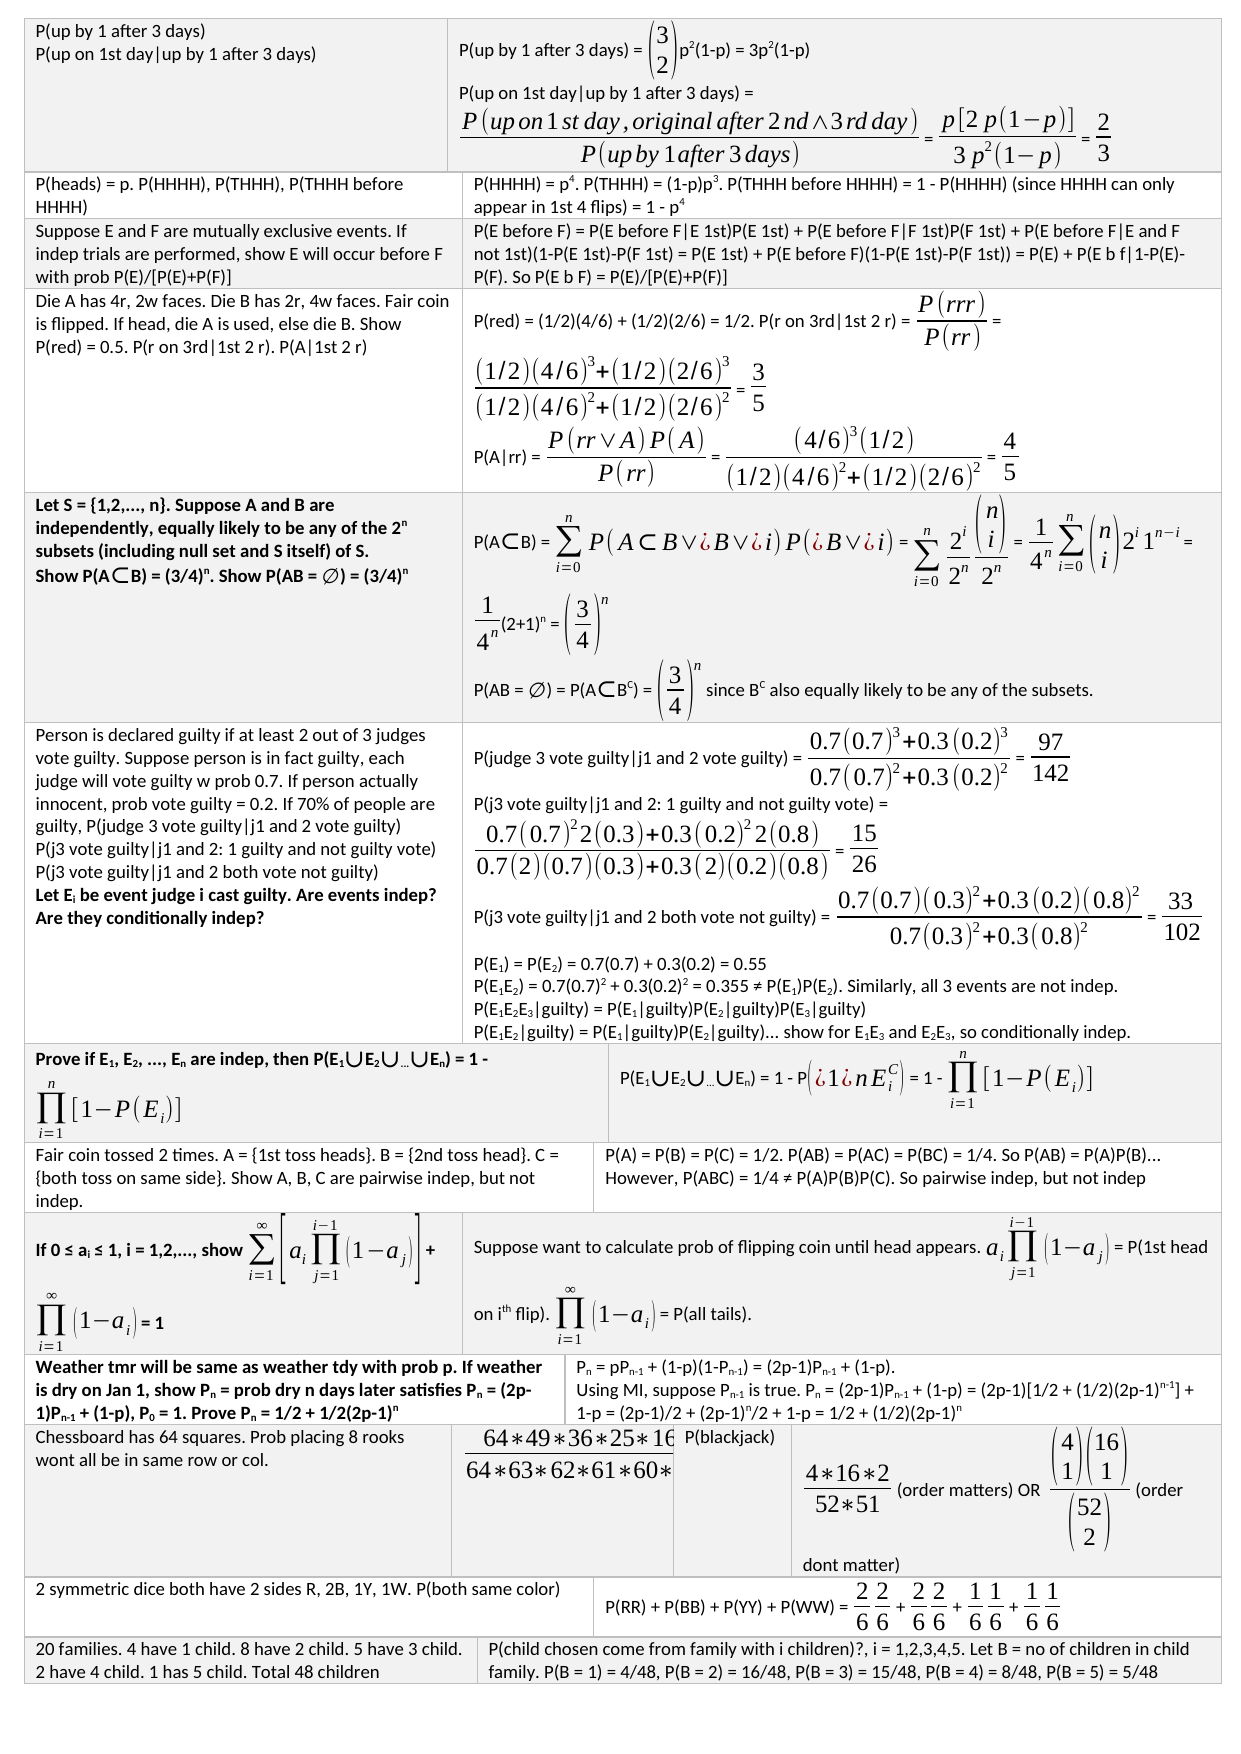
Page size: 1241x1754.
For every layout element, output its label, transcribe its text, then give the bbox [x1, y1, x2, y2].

table_cell P(blackjack) [674, 1425, 791, 1576]
table_cell Die A has 4r, 2w faces. Die B has 2r, 4w faces. Fair coin is flipped. If head, die A is used, else die B. Show P(red) = 0.5. P(r on 3rd|1st 2 r). P(A|1st 2 r) [25, 289, 462, 492]
table_cell 20 families. 4 have 1 child. 8 have 2 child. 5 have 3 child. 2 have 4 child. 1 has 5 child. Total 48 children [25, 1638, 477, 1683]
table_cell P(heads) = p. P(HHHH), P(THHH), P(THHH before HHHH) [25, 173, 462, 218]
table_cell [452, 1425, 673, 1576]
table_cell P(E1E2...En) = 1 - P = 1 - [609, 1044, 1221, 1142]
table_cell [25, 19, 447, 171]
table_cell P(AB) = = = = (2+1)n = P(AB = ) = P(ABC) = since BC also equally likely to be any of the subsets. [463, 493, 1221, 722]
table_cell P(judge 3 vote guilty|j1 and 2 vote guilty) = = P(j3 vote guilty|j1 and 2: 1 guilty and not guilty vote) = = P(j3 vote guilty|j1 and 2 both vote not guilty) = = P(E1) = P(E2) = 0.7(0.7) + 0.3(0.2) = 0.55 P(E1E2) = 0.7(0.7)2 + 0.3(0.2)2 = 0.355 ≠ P(E1)P(E2). Similarly, all 3 events are not indep. P(E1E2E3|guilty) = P(E1|guilty)P(E2|guilty)P(E3|guilty) P(E1E2|guilty) = P(E1|guilty)P(E2|guilty)... show for E1E3 and E2E3, so conditionally indep. [463, 723, 1221, 1043]
table_cell Person is declared guilty if at least 2 out of 3 judges vote guilty. Suppose person is in fact guilty, each judge will vote guilty w prob 0.7. If person actually innocent, prob vote guilty = 0.2. If 70% of people are guilty, P(judge 3 vote guilty|j1 and 2 vote guilty) P(j3 vote guilty|j1 and 2: 1 guilty and not guilty vote) P(j3 vote guilty|j1 and 2 both vote not guilty) Let Ei be event judge i cast guilty. Are events indep? Are they conditionally indep? [25, 723, 462, 1043]
table_cell Suppose want to calculate prob of flipping coin until head appears. = P(1st head on ith flip). = P(all tails). [463, 1213, 1221, 1354]
table_cell P(A) = P(B) = P(C) = 1/2. P(AB) = P(AC) = P(BC) = 1/4. So P(AB) = P(A)P(B)... However, P(ABC) = 1/4 ≠ P(A)P(B)P(C). So pairwise indep, but not indep [594, 1143, 1221, 1212]
table_cell (order matters) OR (order dont matter) [792, 1425, 1221, 1576]
table_cell Prove if E1, E2, ..., En are indep, then P(E1E2...En) = 1 - [25, 1044, 608, 1142]
table_cell Chessboard has 64 squares. Prob placing 8 rooks wont all be in same row or col. [25, 1425, 451, 1576]
table_cell P(child chosen come from family with i children)?, i = 1,2,3,4,5. Let B = no of children in child family. P(B = 1) = 4/48, P(B = 2) = 16/48, P(B = 3) = 15/48, P(B = 4) = 8/48, P(B = 5) = 5/48 [478, 1638, 1221, 1683]
table_cell Fair coin tossed 2 times. A = {1st toss heads}. B = {2nd toss head}. C = {both toss on same side}. Show A, B, C are pairwise indep, but not indep. [25, 1143, 593, 1212]
table_cell Weather tmr will be same as weather tdy with prob p. If weather is dry on Jan 1, show Pn = prob dry n days later satisfies Pn = (2p-1)Pn-1 + (1-p), P0 = 1. Prove Pn = 1/2 + 1/2(2p-1)n [25, 1355, 564, 1424]
table_cell 2 symmetric dice both have 2 sides R, 2B, 1Y, 1W. P(both same color) [25, 1578, 593, 1636]
table_cell P(HHHH) = p4. P(THHH) = (1-p)p3. P(THHH before HHHH) = 1 - P(HHHH) (since HHHH can only appear in 1st 4 flips) = 1 - p4 [463, 173, 1221, 218]
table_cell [448, 19, 1221, 171]
table_cell P(red) = (1/2)(4/6) + (1/2)(2/6) = 1/2. P(r on 3rd|1st 2 r) = = = P(A|rr) = = = [463, 289, 1221, 492]
table_cell Suppose E and F are mutually exclusive events. If indep trials are performed, show E will occur before F with prob P(E)/[P(E)+P(F)] [25, 219, 462, 288]
table_cell P(RR) + P(BB) + P(YY) + P(WW) = + + + [594, 1578, 1221, 1636]
table_cell If 0 ≤ ai ≤ 1, i = 1,2,..., show + = 1 [25, 1213, 462, 1354]
table_cell Let S = {1,2,..., n}. Suppose A and B are independently, equally likely to be any of the 2n subsets (including null set and S itself) of S. Show P(AB) = (3/4)n. Show P(AB = ) = (3/4)n [25, 493, 462, 722]
table_cell P(E before F) = P(E before F|E 1st)P(E 1st) + P(E before F|F 1st)P(F 1st) + P(E before F|E and F not 1st)(1-P(E 1st)-P(F 1st) = P(E 1st) + P(E before F)(1-P(E 1st)-P(F 1st)) = P(E) + P(E b f|1-P(E)-P(F). So P(E b F) = P(E)/[P(E)+P(F)] [463, 219, 1221, 288]
table_cell Pn = pPn-1 + (1-p)(1-Pn-1) = (2p-1)Pn-1 + (1-p). Using MI, suppose Pn-1 is true. Pn = (2p-1)Pn-1 + (1-p) = (2p-1)[1/2 + (1/2)(2p-1)n-1] + 1-p = (2p-1)/2 + (2p-1)n/2 + 1-p = 1/2 + (1/2)(2p-1)n [566, 1355, 1221, 1424]
